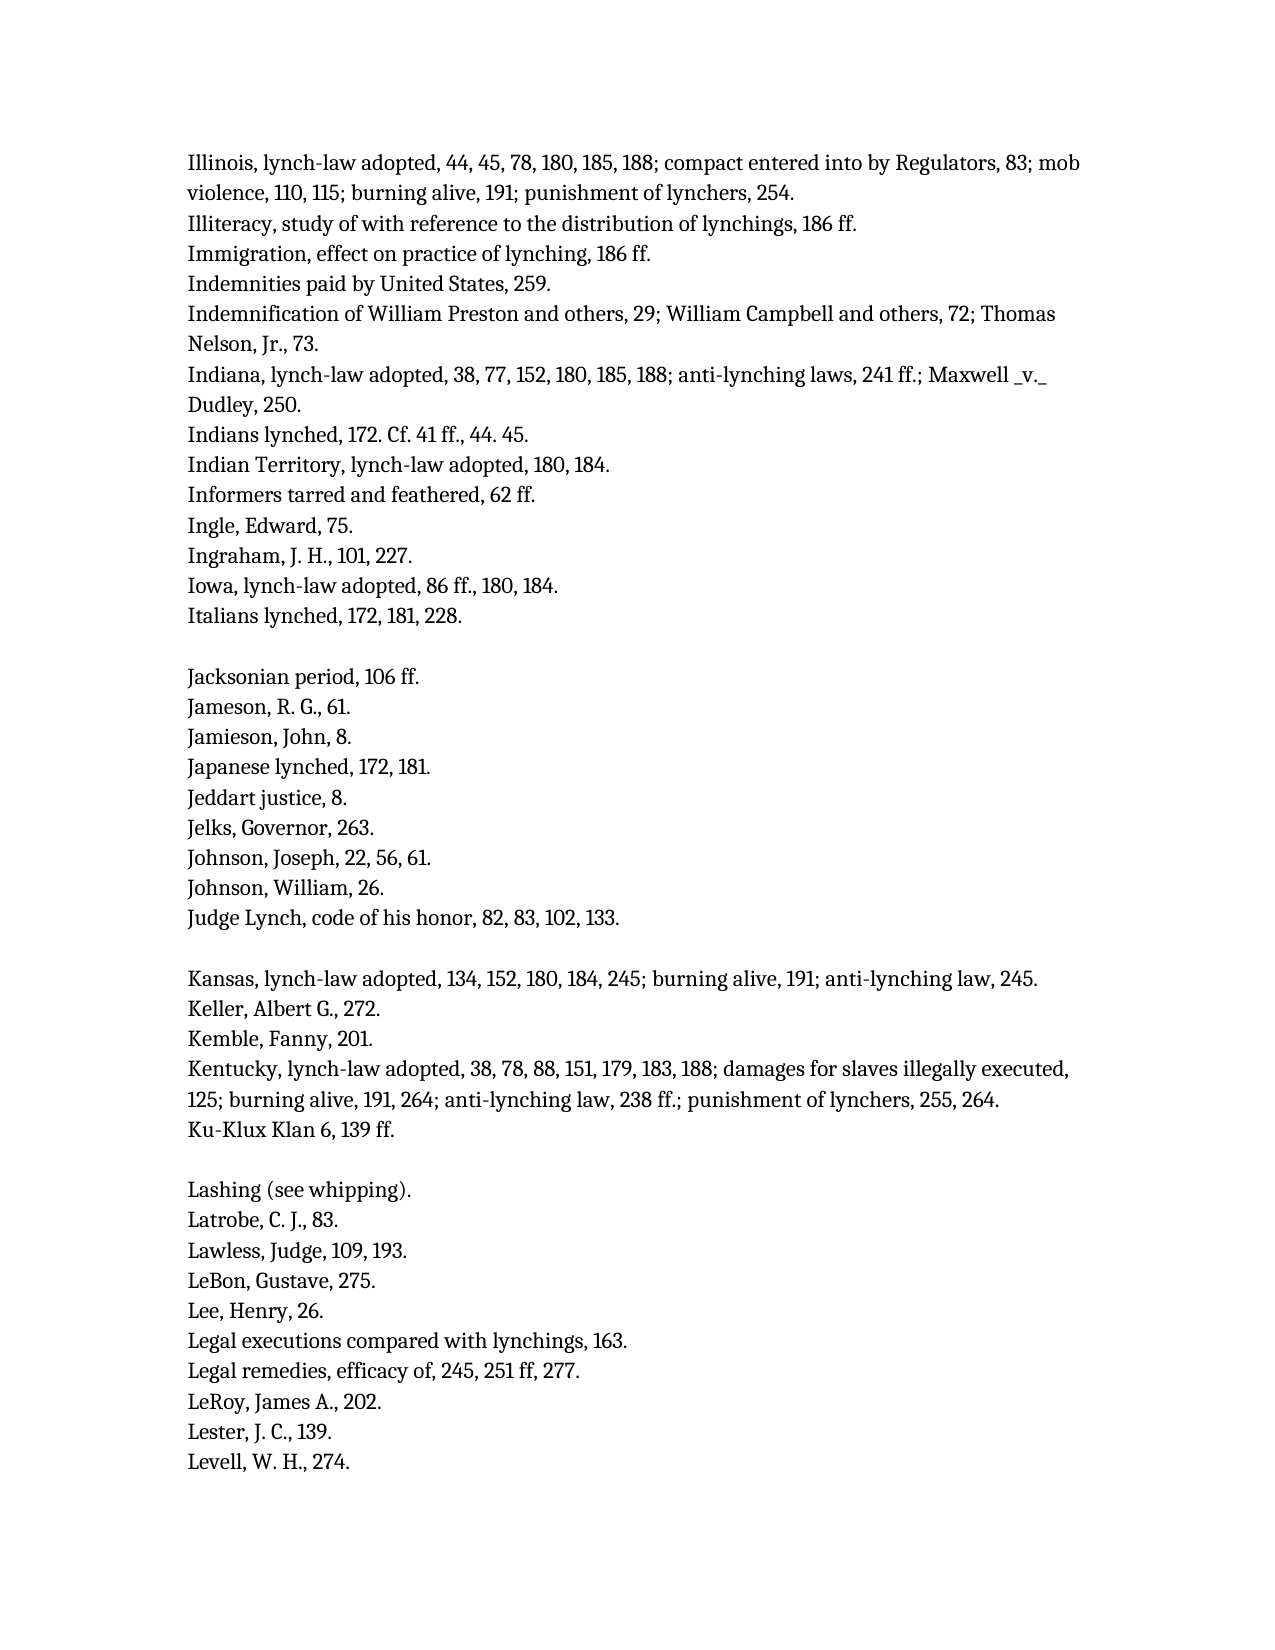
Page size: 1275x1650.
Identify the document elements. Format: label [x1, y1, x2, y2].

text [187, 150, 1087, 1475]
